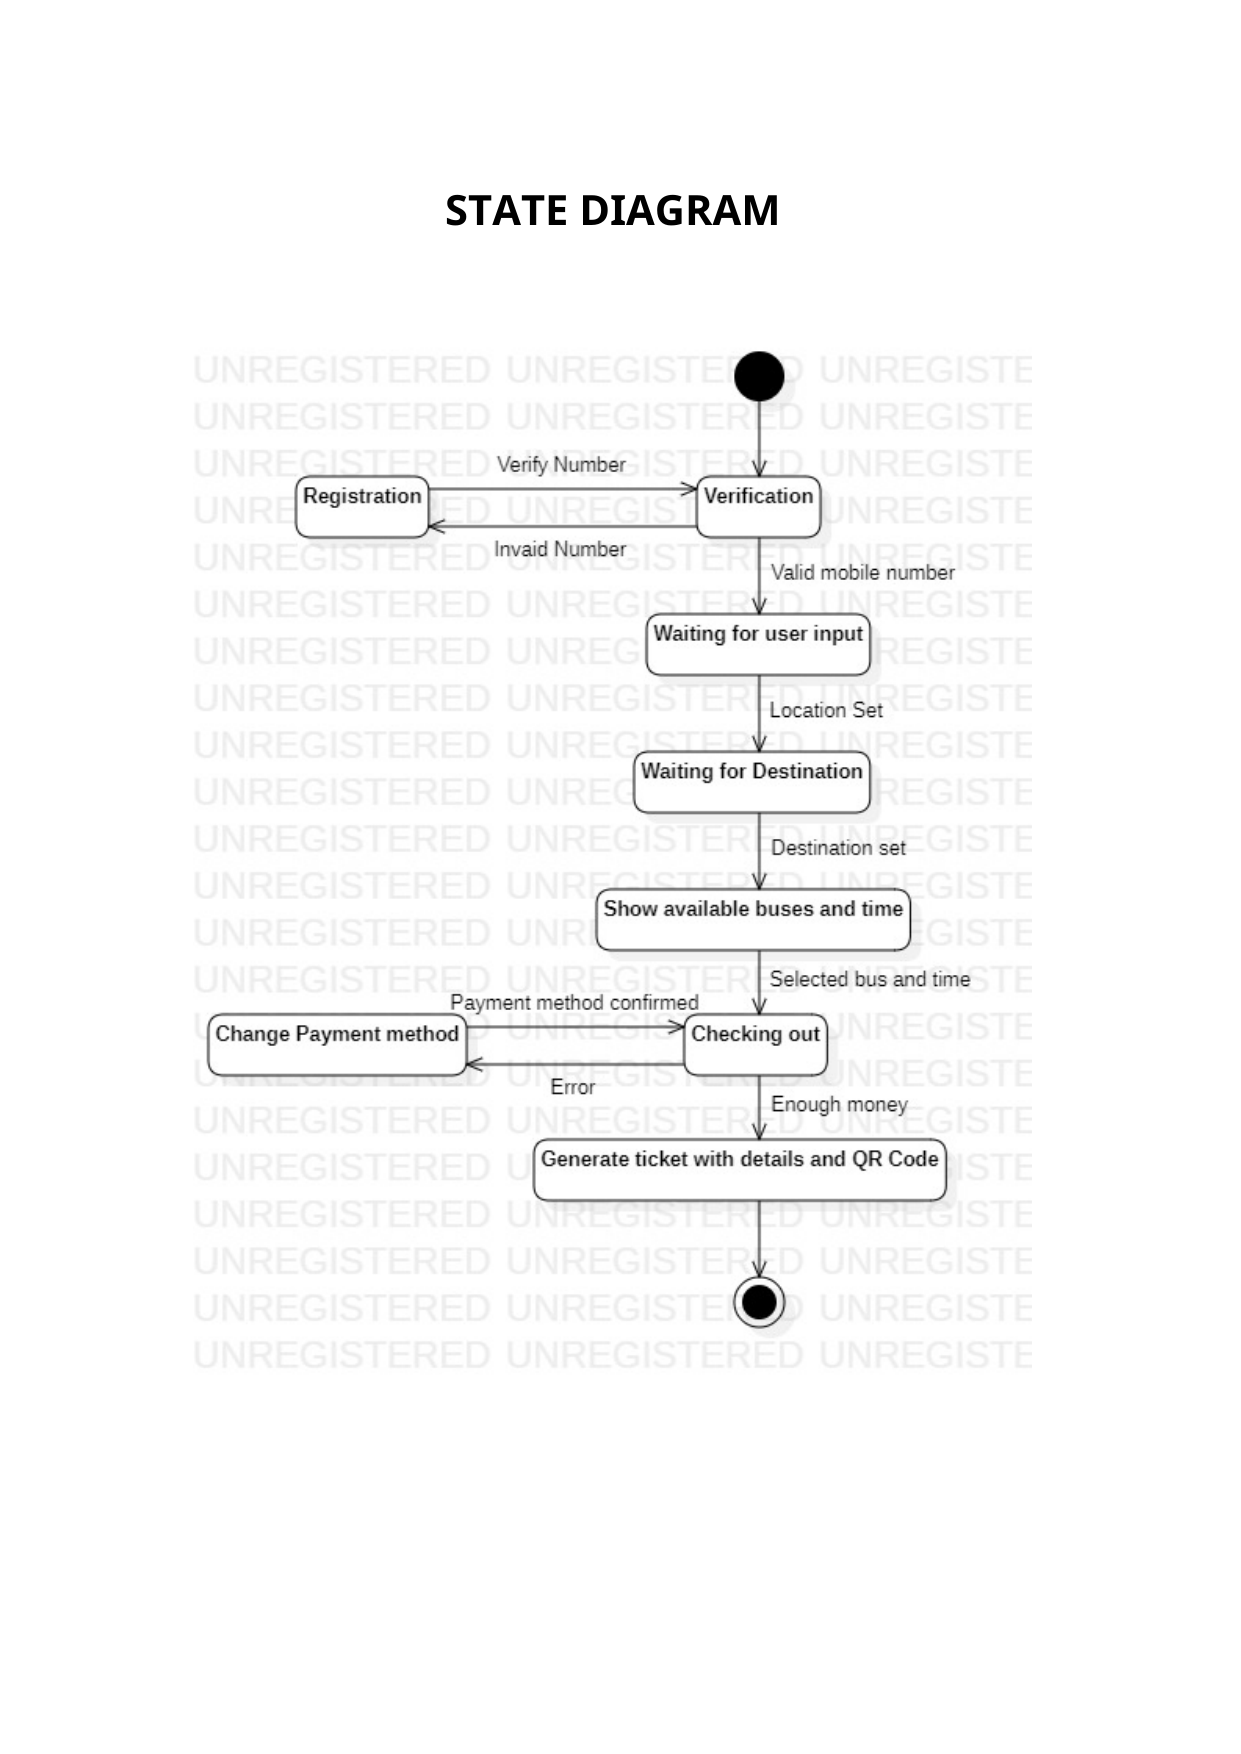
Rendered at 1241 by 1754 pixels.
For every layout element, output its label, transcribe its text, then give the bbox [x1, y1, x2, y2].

text STATE DIAGRAM [96, 181, 1129, 237]
picture [193, 336, 1032, 1390]
